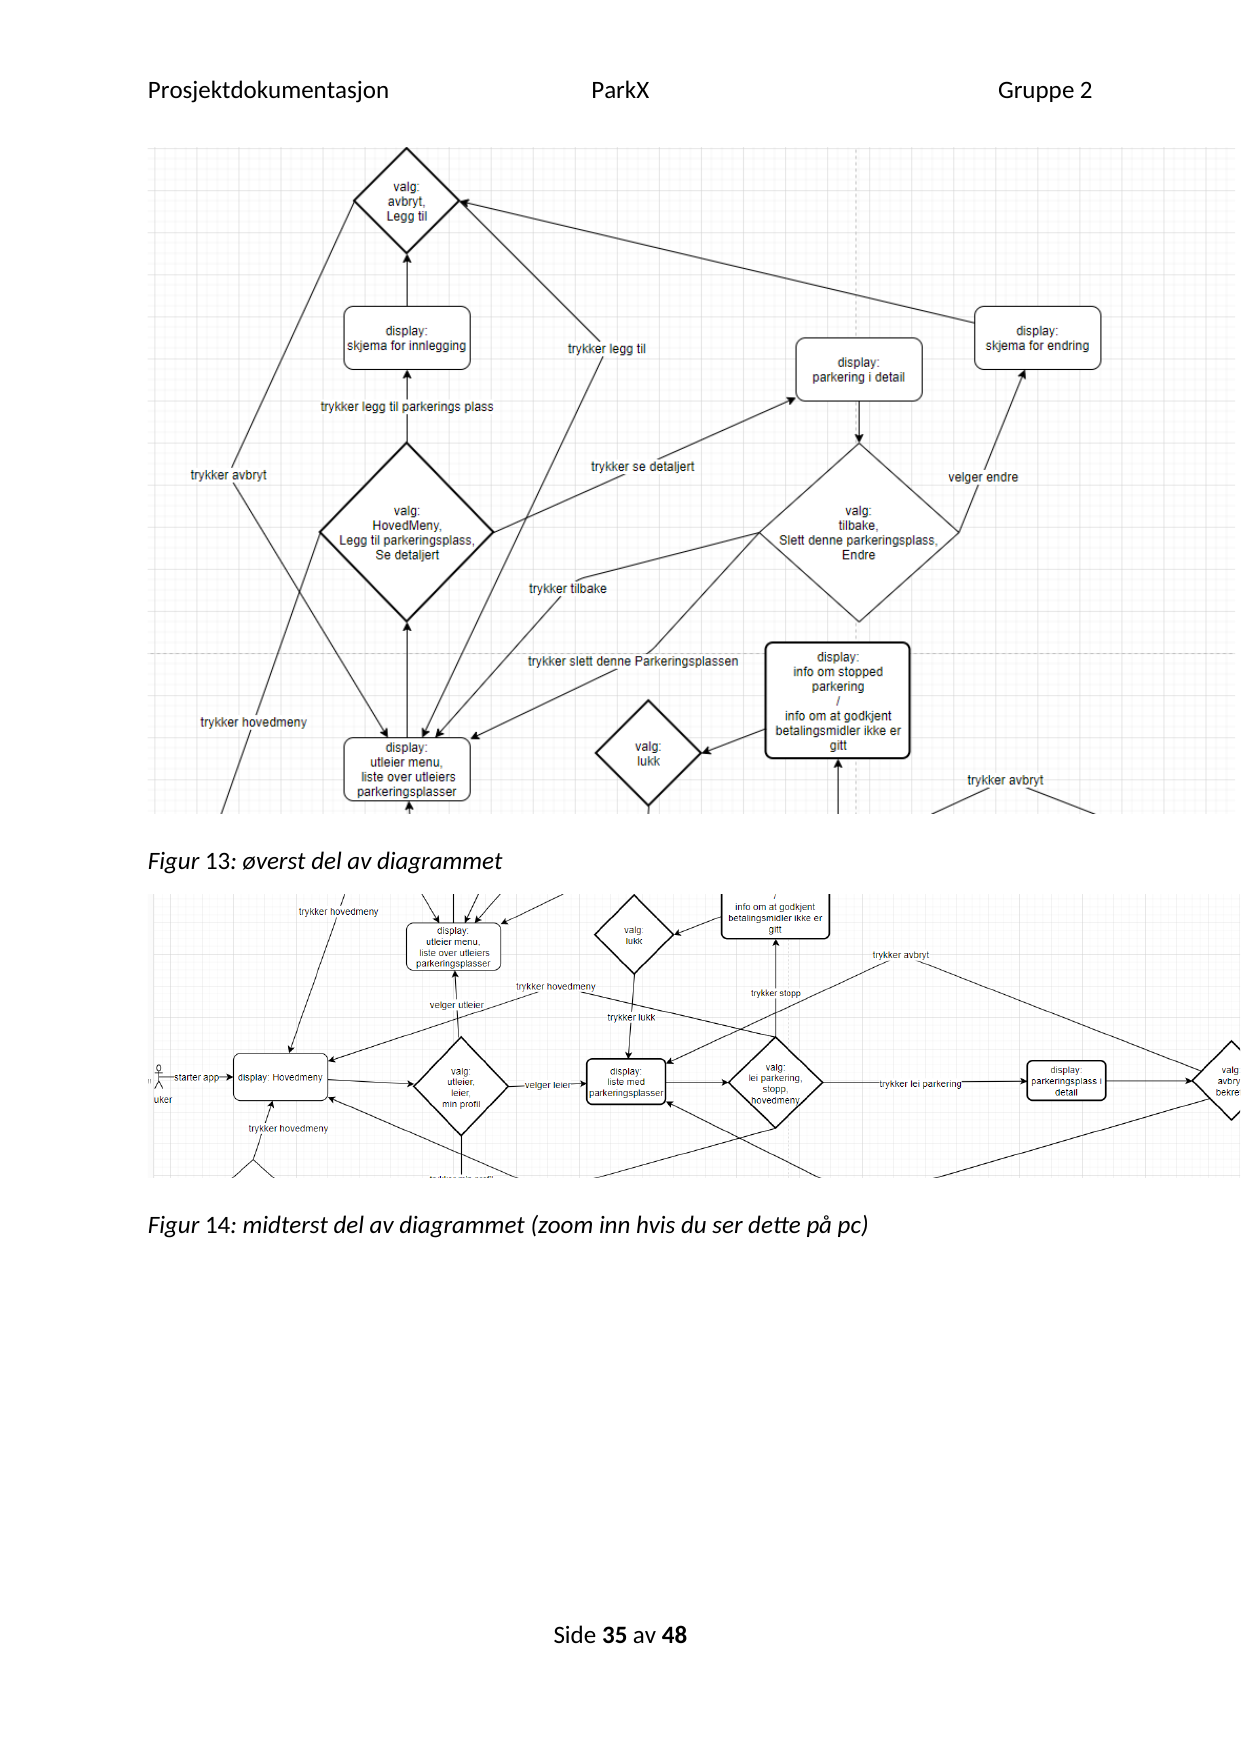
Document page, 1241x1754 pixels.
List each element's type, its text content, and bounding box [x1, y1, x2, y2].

picture [147, 894, 1241, 1178]
text Figur 14: midterst del av diagrammet (zoom inn hvis du ser dette på pc) [148, 1209, 1093, 1240]
picture [147, 147, 1236, 814]
text Figur 13: øverst del av diagrammet [148, 845, 1093, 876]
